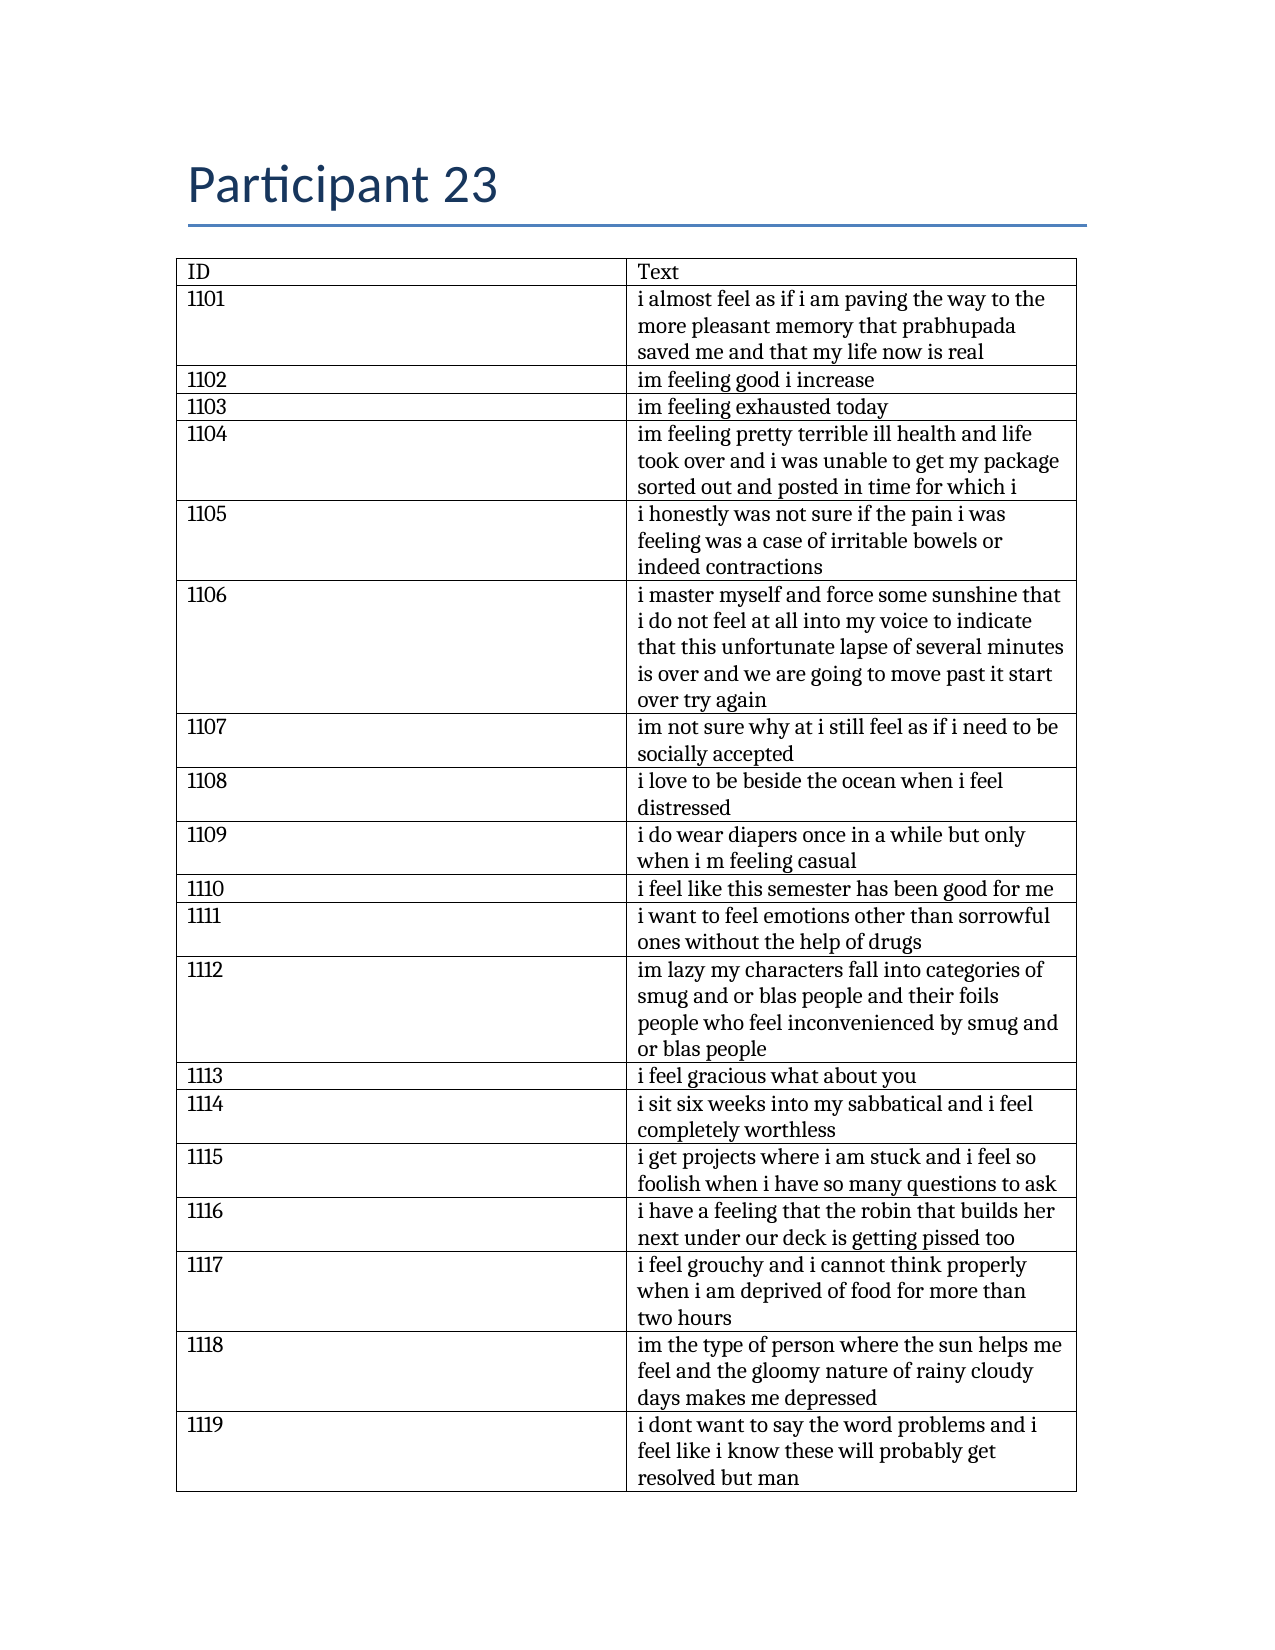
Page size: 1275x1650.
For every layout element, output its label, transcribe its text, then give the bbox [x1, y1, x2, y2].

table_cell i sit six weeks into my sabbatical and i feel completely worthless [627, 1090, 1076, 1143]
table_cell im feeling exhausted today [627, 394, 1076, 420]
table_cell 1103 [177, 394, 626, 420]
table_cell 1111 [177, 903, 626, 956]
table_cell 1110 [177, 875, 626, 902]
table_cell im the type of person where the sun helps me feel and the gloomy nature of rainy cloudy days makes me depressed [627, 1332, 1076, 1411]
table_cell 1118 [177, 1332, 626, 1411]
title Participant 23 [187, 150, 1087, 227]
table_cell 1114 [177, 1090, 626, 1143]
table_cell i feel gracious what about you [627, 1063, 1076, 1089]
table_cell 1101 [177, 286, 626, 365]
table_cell im lazy my characters fall into categories of smug and or blas people and their foils people who feel inconvenienced by smug and or blas people [627, 957, 1076, 1062]
table_cell 1119 [177, 1412, 626, 1491]
table_cell 1105 [177, 501, 626, 580]
table_cell i honestly was not sure if the pain i was feeling was a case of irritable bowels or indeed contractions [627, 501, 1076, 580]
table_cell 1113 [177, 1063, 626, 1089]
table_cell 1116 [177, 1198, 626, 1251]
table_cell 1115 [177, 1144, 626, 1197]
table_cell i want to feel emotions other than sorrowful ones without the help of drugs [627, 903, 1076, 956]
table_cell im feeling pretty terrible ill health and life took over and i was unable to get my package sorted out and posted in time for which i [627, 421, 1076, 500]
table_cell i do wear diapers once in a while but only when i m feeling casual [627, 822, 1076, 874]
table_cell i get projects where i am stuck and i feel so foolish when i have so many questions to ask [627, 1144, 1076, 1197]
table_header Text [627, 259, 1076, 285]
table_cell 1102 [177, 366, 626, 393]
table_cell 1112 [177, 957, 626, 1062]
table_cell 1107 [177, 714, 626, 767]
table_cell im not sure why at i still feel as if i need to be socially accepted [627, 714, 1076, 767]
table_cell i feel grouchy and i cannot think properly when i am deprived of food for more than two hours [627, 1252, 1076, 1331]
table_cell im feeling good i increase [627, 366, 1076, 393]
table_cell i dont want to say the word problems and i feel like i know these will probably get resolved but man [627, 1412, 1076, 1491]
table_header ID [177, 259, 626, 285]
table_cell 1117 [177, 1252, 626, 1331]
table_cell i have a feeling that the robin that builds her next under our deck is getting pissed too [627, 1198, 1076, 1251]
table_cell 1104 [177, 421, 626, 500]
table_cell i feel like this semester has been good for me [627, 875, 1076, 902]
table_cell i love to be beside the ocean when i feel distressed [627, 768, 1076, 821]
table_cell 1108 [177, 768, 626, 821]
table_cell i master myself and force some sunshine that i do not feel at all into my voice to indicate that this unfortunate lapse of several minutes is over and we are going to move past it start over try again [627, 581, 1076, 713]
table_cell 1109 [177, 822, 626, 874]
table_cell i almost feel as if i am paving the way to the more pleasant memory that prabhupada saved me and that my life now is real [627, 286, 1076, 365]
table_cell 1106 [177, 581, 626, 713]
